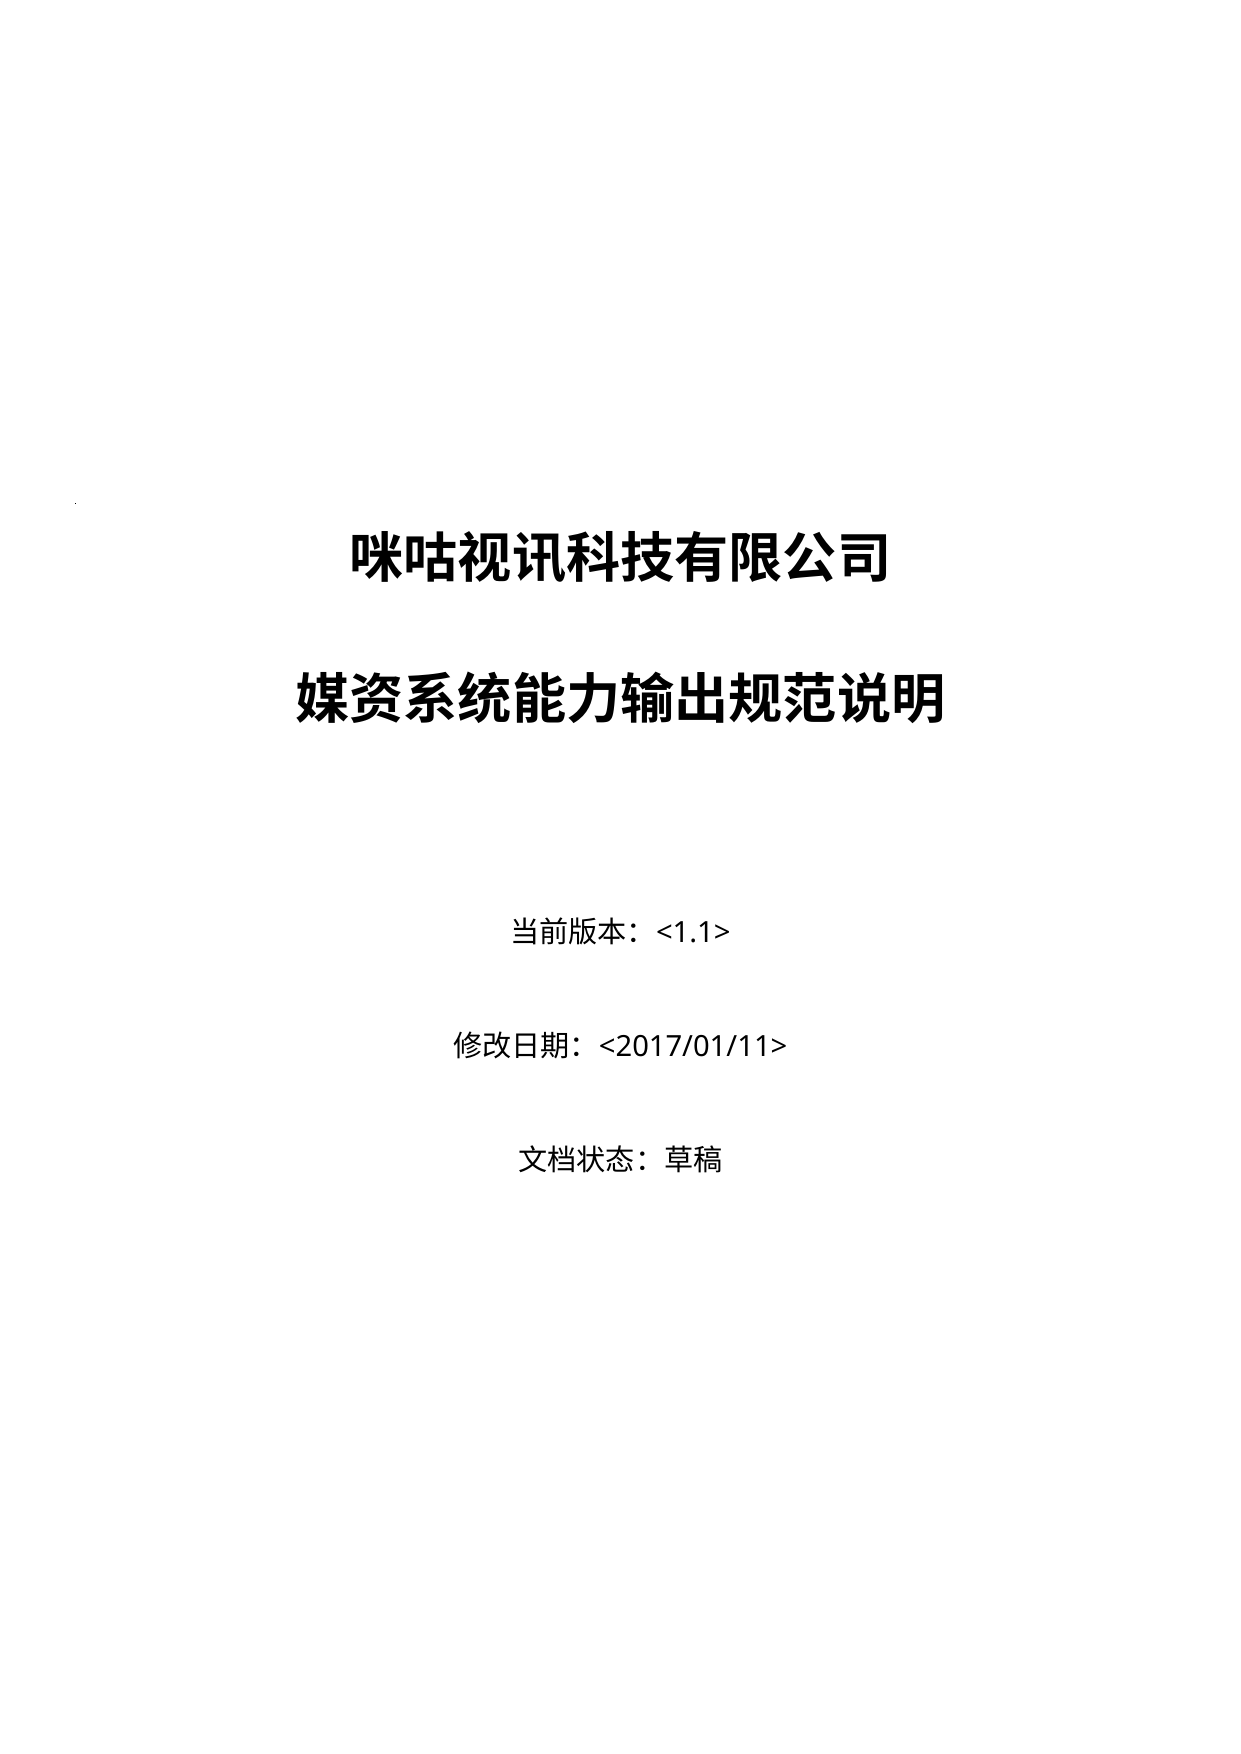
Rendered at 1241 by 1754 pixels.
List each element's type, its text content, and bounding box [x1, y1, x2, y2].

text 咪咕视讯科技有限公司 [75, 503, 1165, 605]
text 修改日期：<2017/01/11> [75, 1009, 1165, 1077]
text 文档状态：草稿 [75, 1123, 1165, 1191]
text 当前版本：<1.1> [75, 895, 1165, 963]
text 媒资系统能力输出规范说明 [75, 644, 1165, 746]
